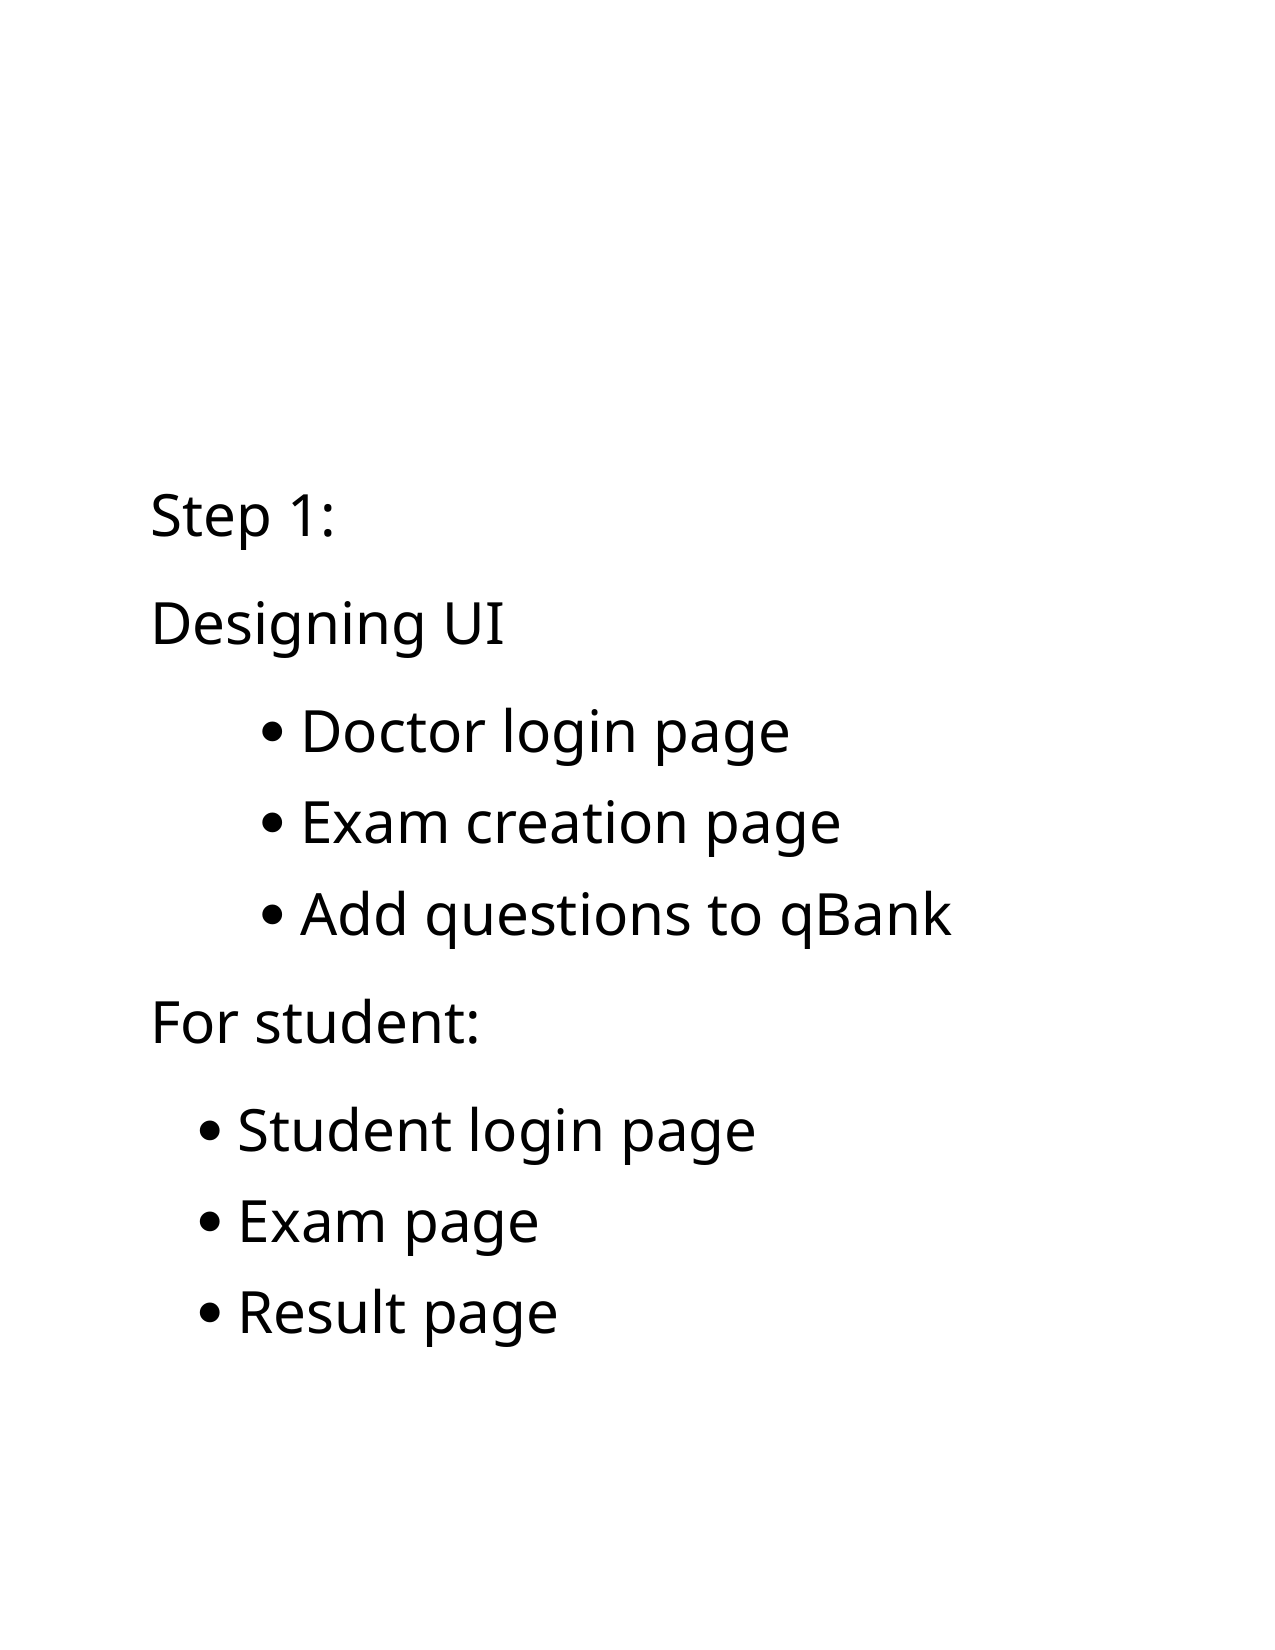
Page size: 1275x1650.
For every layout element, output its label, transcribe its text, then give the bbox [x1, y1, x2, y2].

list Exam creation page [262, 781, 1125, 861]
list Student login page [200, 1089, 1125, 1168]
list Exam page [200, 1180, 1125, 1260]
list Add questions to qBank [262, 873, 1125, 952]
text Designing UI [150, 582, 1125, 662]
text For student: [150, 981, 1125, 1060]
list Result page [200, 1272, 1125, 1351]
list Doctor login page [262, 690, 1125, 769]
text Step 1: [150, 474, 1125, 553]
